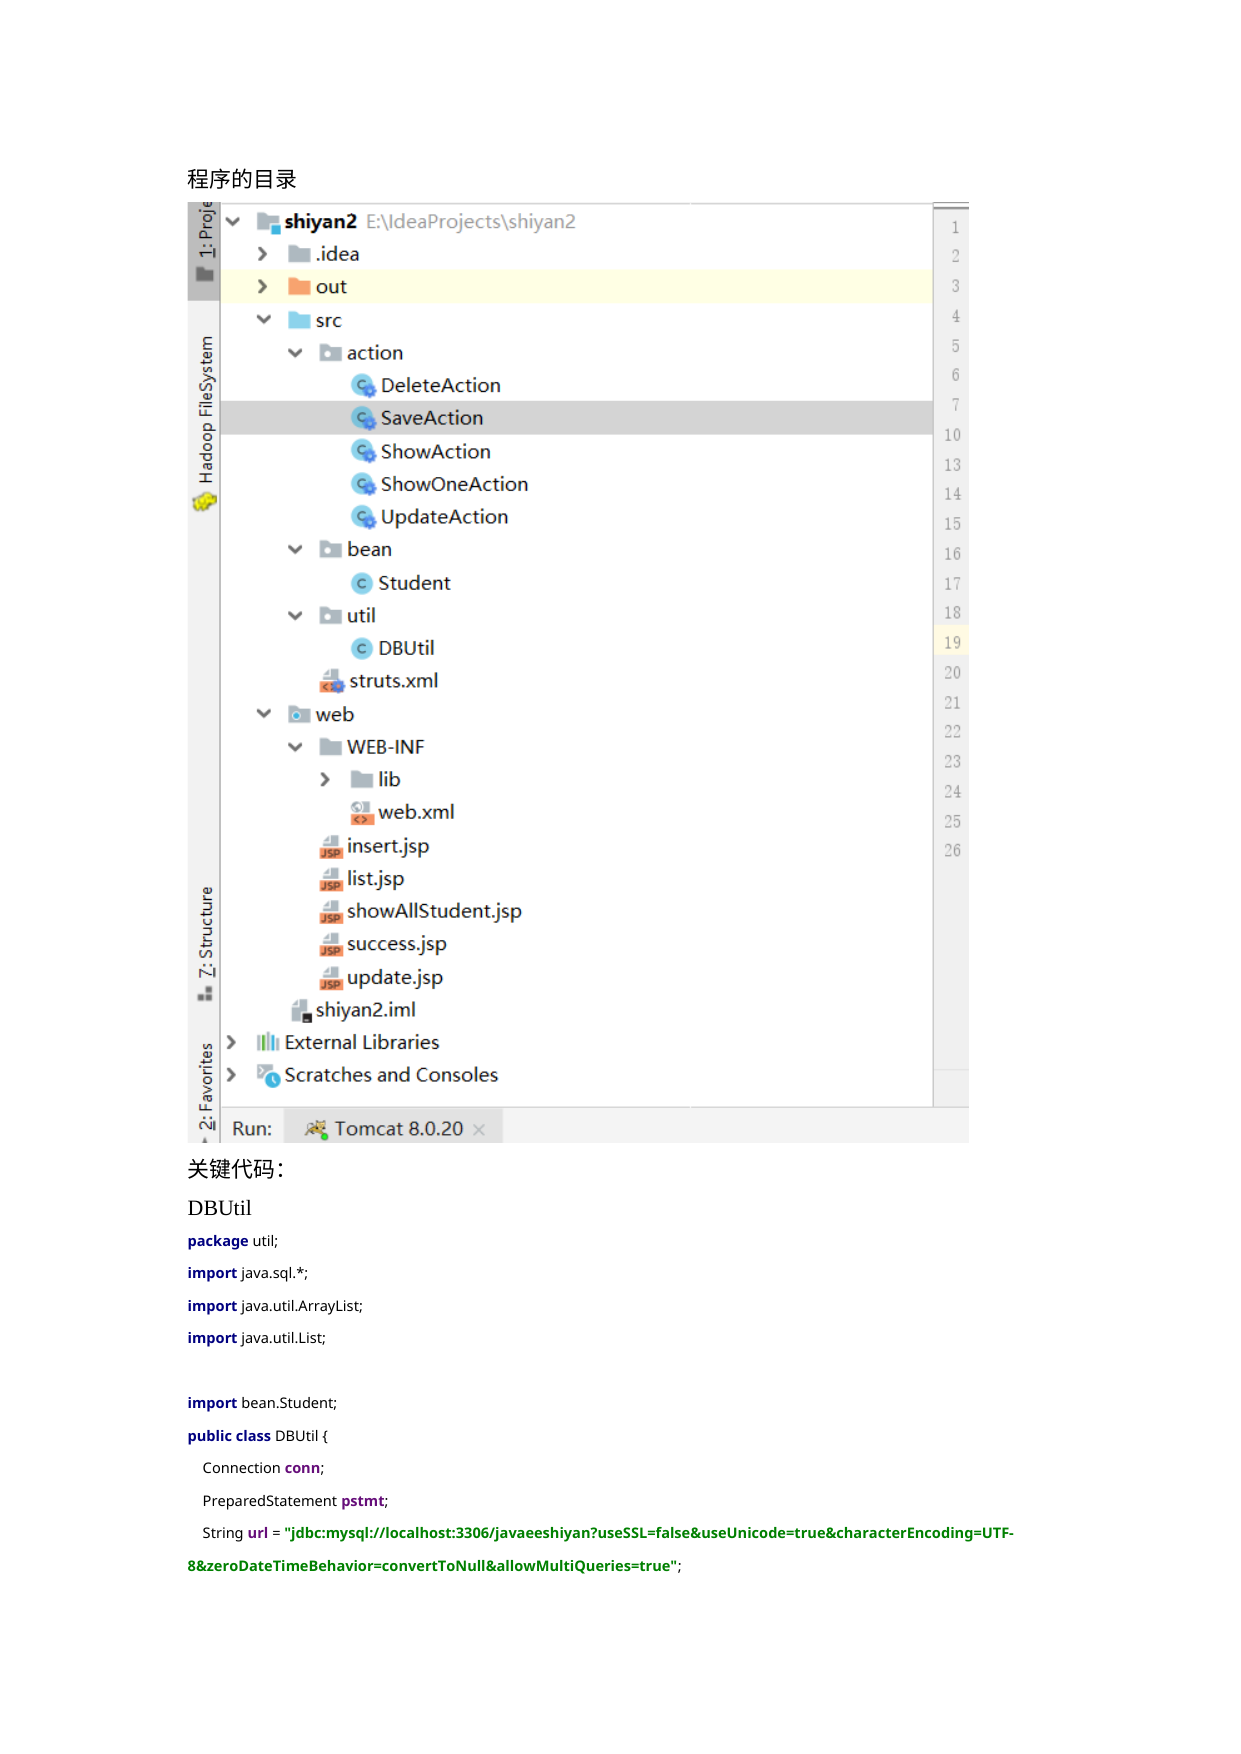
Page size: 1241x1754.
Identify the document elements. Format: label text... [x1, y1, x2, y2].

list 程序的目录 [187, 162, 1053, 194]
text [187, 1224, 1053, 1582]
list 关键代码： [187, 1151, 1053, 1184]
picture [187, 202, 969, 1143]
text DBUtil [187, 1192, 1053, 1224]
